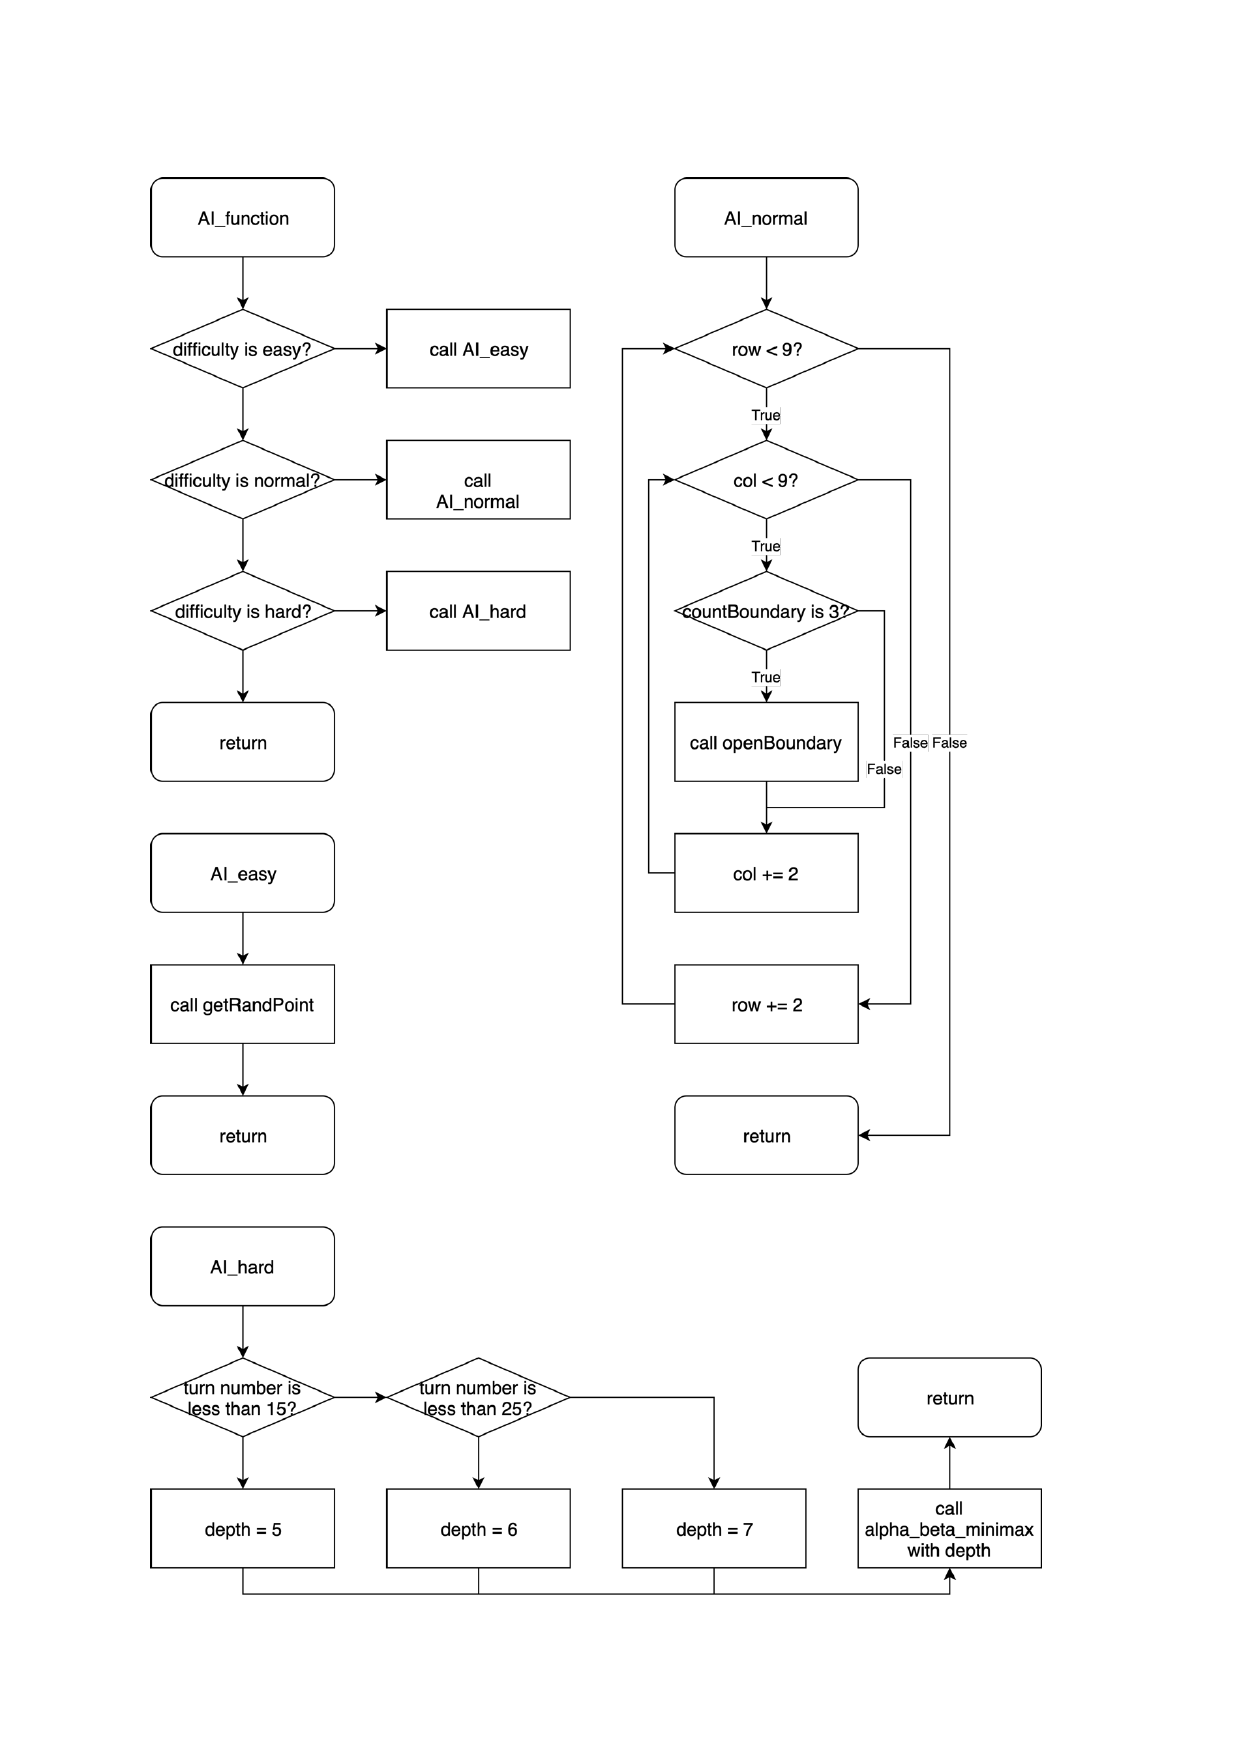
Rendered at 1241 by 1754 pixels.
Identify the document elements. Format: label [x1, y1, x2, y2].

picture [150, 177, 1042, 1604]
